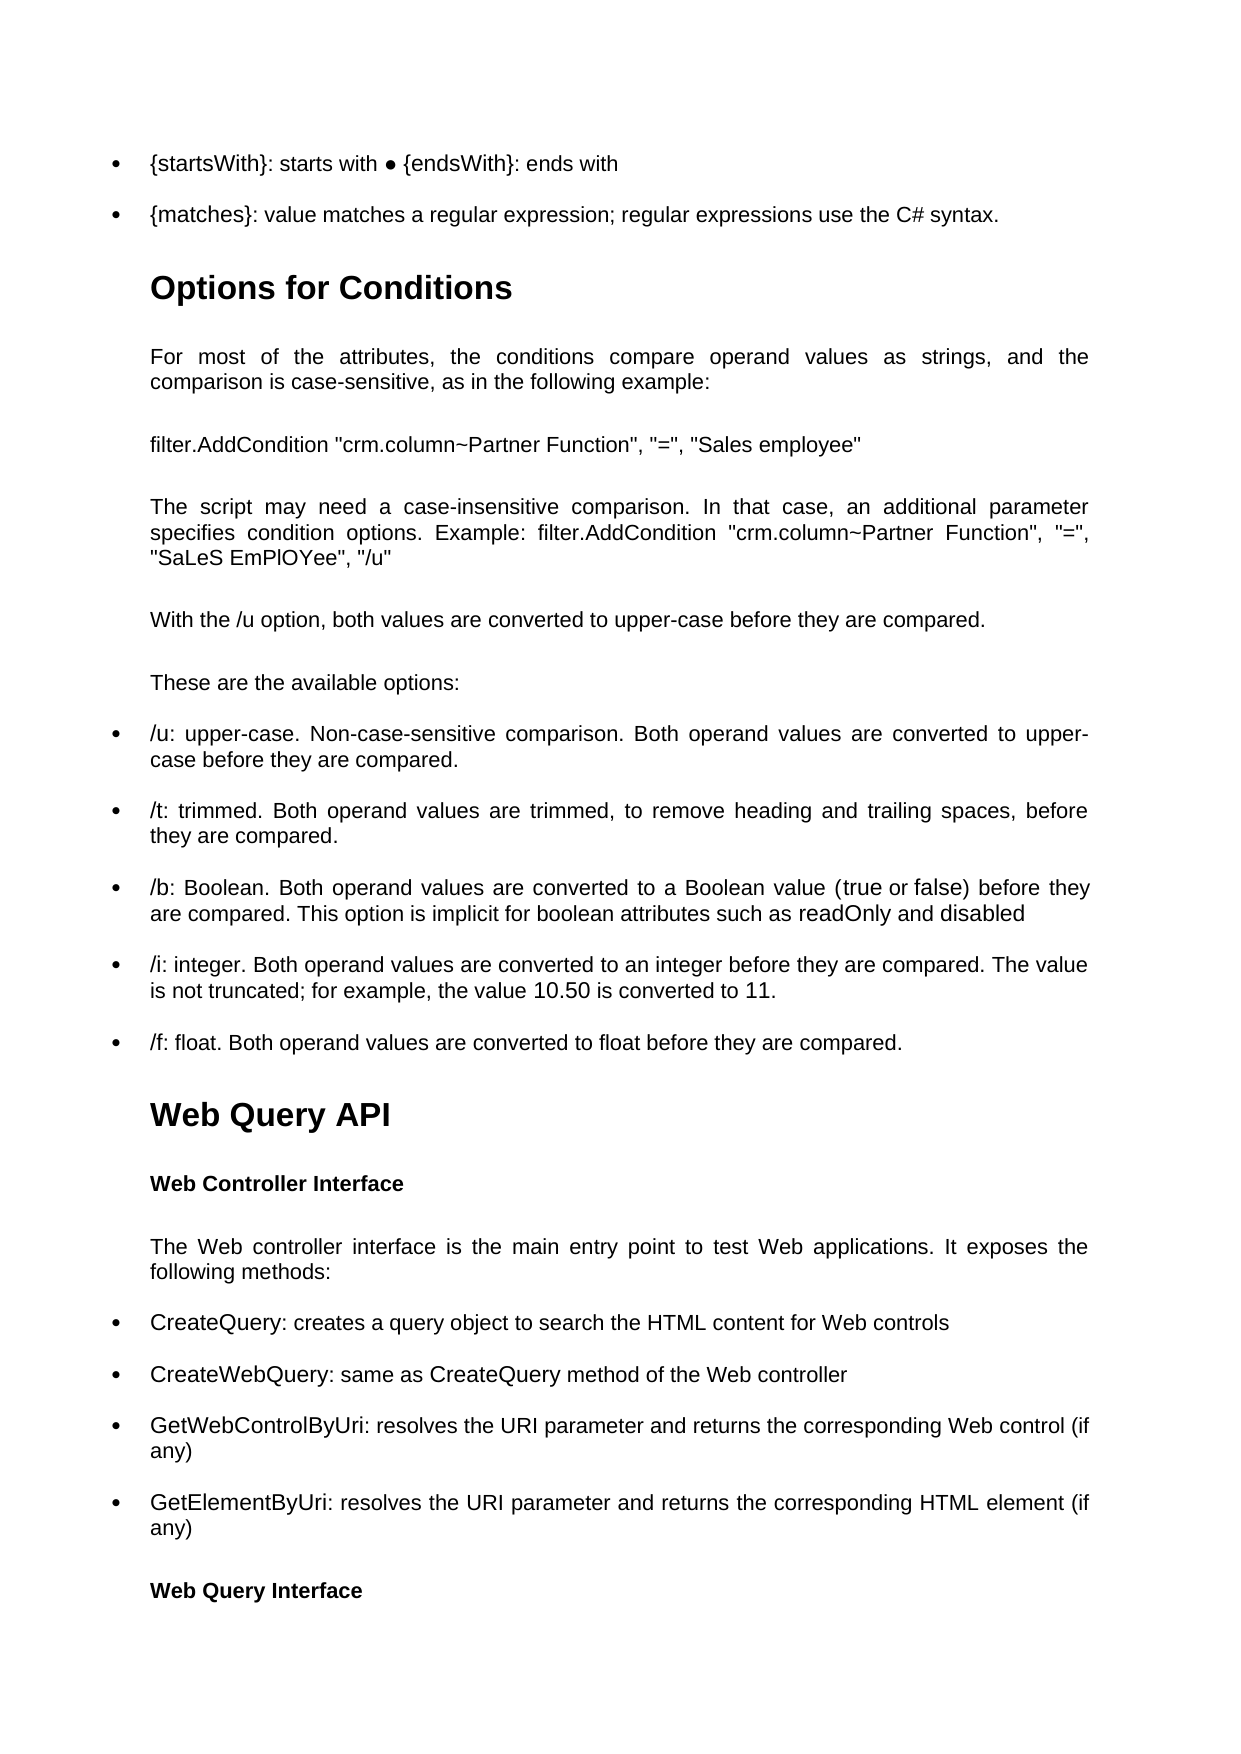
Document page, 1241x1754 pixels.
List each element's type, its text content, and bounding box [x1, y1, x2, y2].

text Web Query Interface [150, 1578, 1090, 1603]
list {matches}: value matches a regular expression; regular expressions use the C# syntax. [112, 201, 1090, 228]
text Options for Conditions [150, 268, 1090, 306]
list /f: float. Both operand values are converted to float before they are compared. [112, 1029, 1090, 1055]
list /u: upper-case. Non-case-sensitive comparison. Both operand values are converted to upper-case before they are compared. [112, 720, 1090, 772]
list {startsWith}: starts with ● {endsWith}: ends with [112, 150, 1090, 176]
text filter.AddCondition "crm.column~Partner Function", "=", "Sales employee" [150, 432, 1090, 457]
text With the /u option, both values are converted to upper-case before they are compared. [150, 607, 1090, 633]
list /b: Boolean. Both operand values are converted to a Boolean value (true or false) before they are compared. This option is implicit for boolean attributes such as readOnly and disabled [112, 873, 1090, 926]
text These are the available options: [150, 670, 1090, 695]
list /i: integer. Both operand values are converted to an integer before they are compared. The value is not truncated; for example, the value 10.50 is converted to 11. [112, 951, 1090, 1004]
text The script may need a case-insensitive comparison. In that case, an additional parameter specifies condition options. Example: filter.AddCondition "crm.column~Partner Function", "=", "SaLeS EmPlOYee", "/u" [150, 494, 1090, 570]
list /t: trimmed. Both operand values are trimmed, to remove heading and trailing spaces, before they are compared. [112, 797, 1090, 848]
text The Web controller interface is the main entry point to test Web applications. It exposes the following methods: [150, 1234, 1090, 1284]
list CreateWebQuery: same as CreateQuery method of the Web controller [112, 1361, 1090, 1387]
list GetWebControlByUri: resolves the URI parameter and returns the corresponding Web control (if any) [112, 1412, 1090, 1463]
text Web Query API [150, 1095, 1090, 1134]
list CreateQuery: creates a query object to search the HTML content for Web controls [112, 1309, 1090, 1336]
text Web Controller Interface [150, 1171, 1090, 1196]
text For most of the attributes, the conditions compare operand values as strings, and the comparison is case-sensitive, as in the following example: [150, 344, 1090, 394]
list GetElementByUri: resolves the URI parameter and returns the corresponding HTML element (if any) [112, 1488, 1090, 1540]
